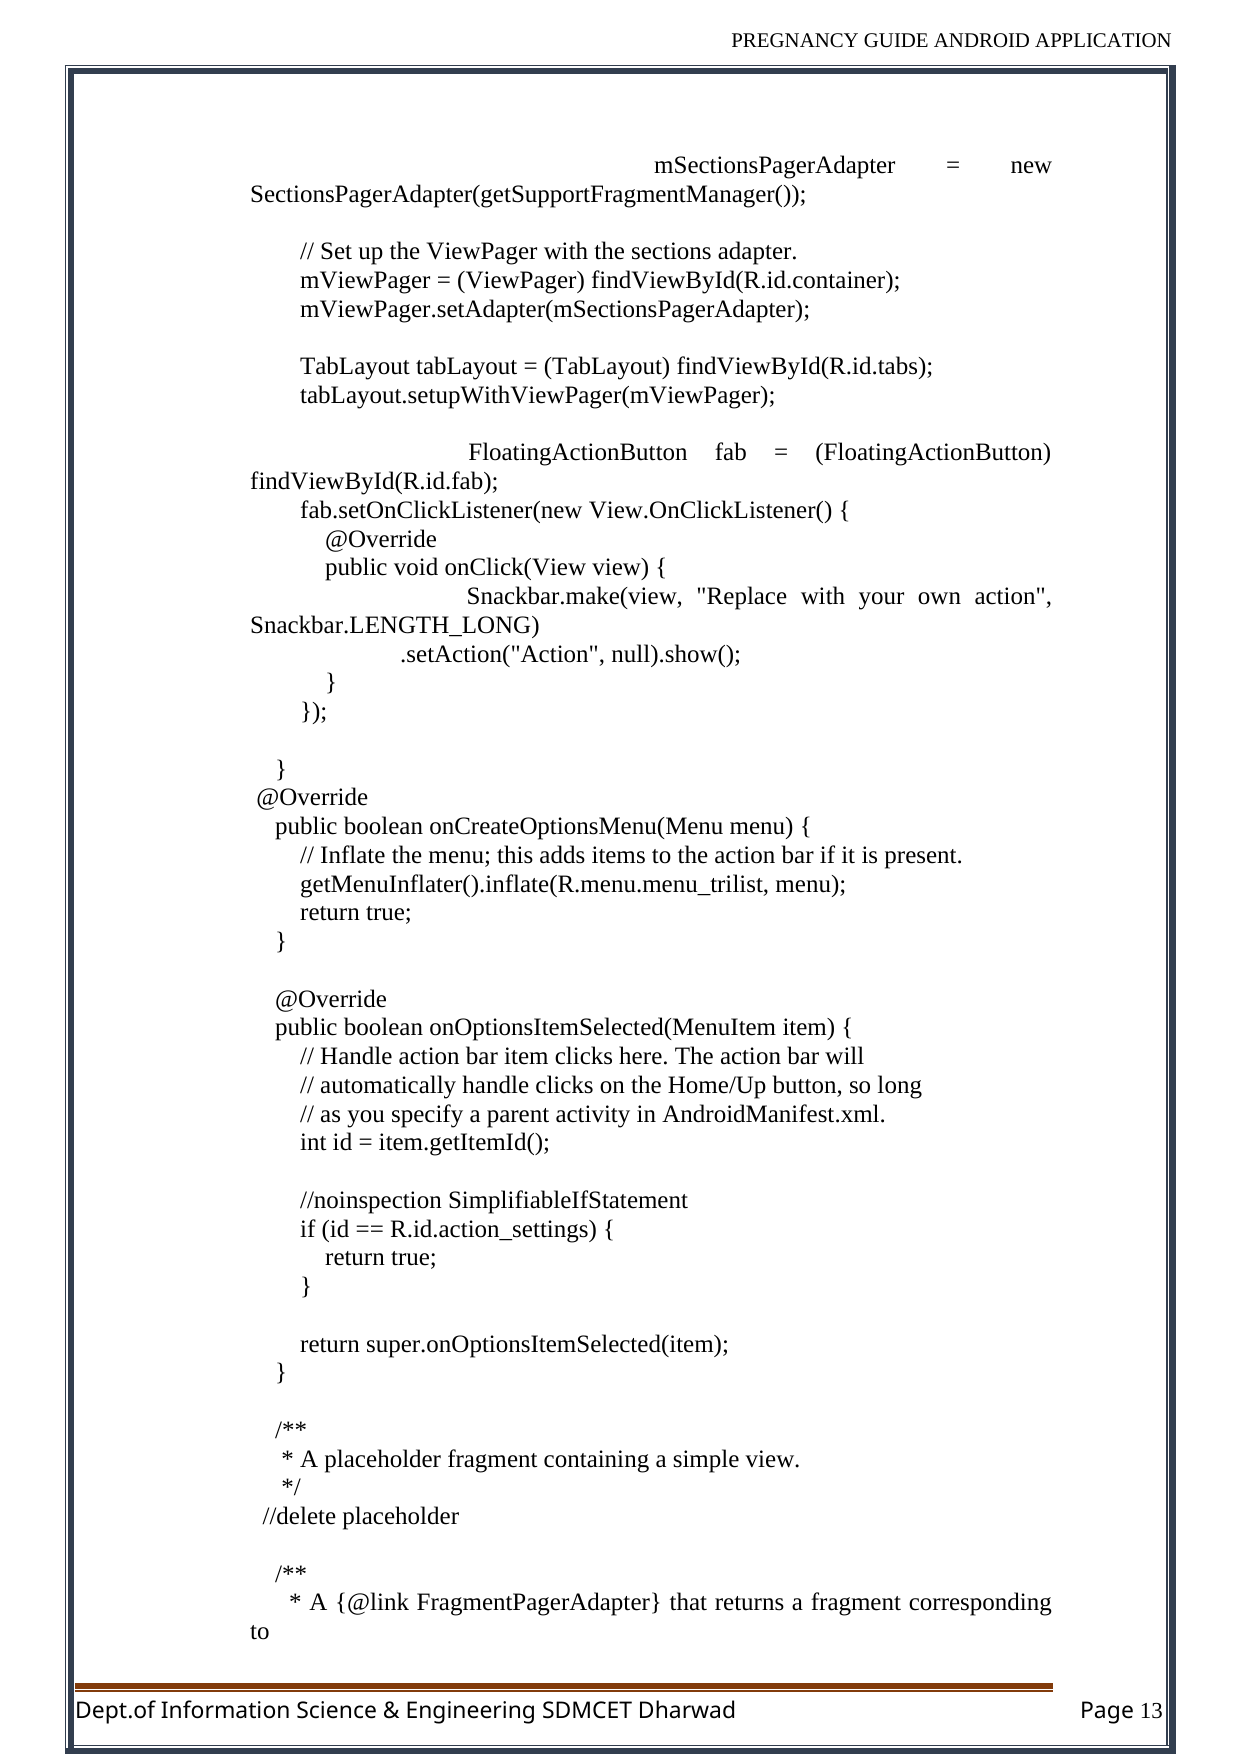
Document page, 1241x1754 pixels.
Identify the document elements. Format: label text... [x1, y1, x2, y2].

list * A {@link FragmentPagerAdapter} that returns a fragment corresponding to [250, 1587, 1053, 1645]
list // automatically handle clicks on the Home/Up button, so long [250, 1070, 1053, 1099]
list return true; [250, 1242, 1053, 1271]
list TabLayout tabLayout = (TabLayout) findViewById(R.id.tabs); [250, 351, 1053, 380]
list // as you specify a parent activity in AndroidManifest.xml. [250, 1099, 1053, 1127]
list } [250, 667, 1053, 696]
list fab.setOnClickListener(new View.OnClickListener() { [250, 495, 1053, 524]
list }); [250, 696, 1053, 725]
list @Override [250, 524, 1053, 552]
list public boolean onOptionsItemSelected(MenuItem item) { [250, 1012, 1053, 1041]
list @Override [250, 984, 1053, 1012]
list //delete placeholder [250, 1501, 1053, 1530]
list int id = item.getItemId(); [250, 1127, 1053, 1156]
list } [250, 926, 1053, 955]
list } [250, 754, 1053, 782]
list Snackbar.make(view, "Replace with your own action", Snackbar.LENGTH_LONG) [250, 581, 1053, 639]
list mViewPager.setAdapter(mSectionsPagerAdapter); [250, 294, 1053, 322]
list } [250, 1357, 1053, 1386]
list */ [250, 1472, 1053, 1501]
list mSectionsPagerAdapter = new SectionsPagerAdapter(getSupportFragmentManager()); [250, 150, 1053, 207]
list getMenuInflater().inflate(R.menu.menu_trilist, menu); [250, 869, 1053, 897]
list public boolean onCreateOptionsMenu(Menu menu) { [250, 811, 1053, 840]
list // Handle action bar item clicks here. The action bar will [250, 1041, 1053, 1070]
list @Override [250, 782, 1053, 811]
list * A placeholder fragment containing a simple view. [250, 1444, 1053, 1472]
list return true; [250, 897, 1053, 926]
list public void onClick(View view) { [250, 552, 1053, 581]
list FloatingActionButton fab = (FloatingActionButton) findViewById(R.id.fab); [250, 437, 1053, 495]
list } [250, 1271, 1053, 1300]
list mViewPager = (ViewPager) findViewById(R.id.container); [250, 265, 1053, 294]
list /** [250, 1415, 1053, 1444]
list if (id == R.id.action_settings) { [250, 1214, 1053, 1242]
list // Set up the ViewPager with the sections adapter. [250, 236, 1053, 265]
list return super.onOptionsItemSelected(item); [250, 1329, 1053, 1357]
list // Inflate the menu; this adds items to the action bar if it is present. [250, 840, 1053, 869]
list //noinspection SimplifiableIfStatement [250, 1185, 1053, 1214]
list /** [250, 1559, 1053, 1587]
list tabLayout.setupWithViewPager(mViewPager); [250, 380, 1053, 409]
list .setAction("Action", null).show(); [250, 639, 1053, 667]
